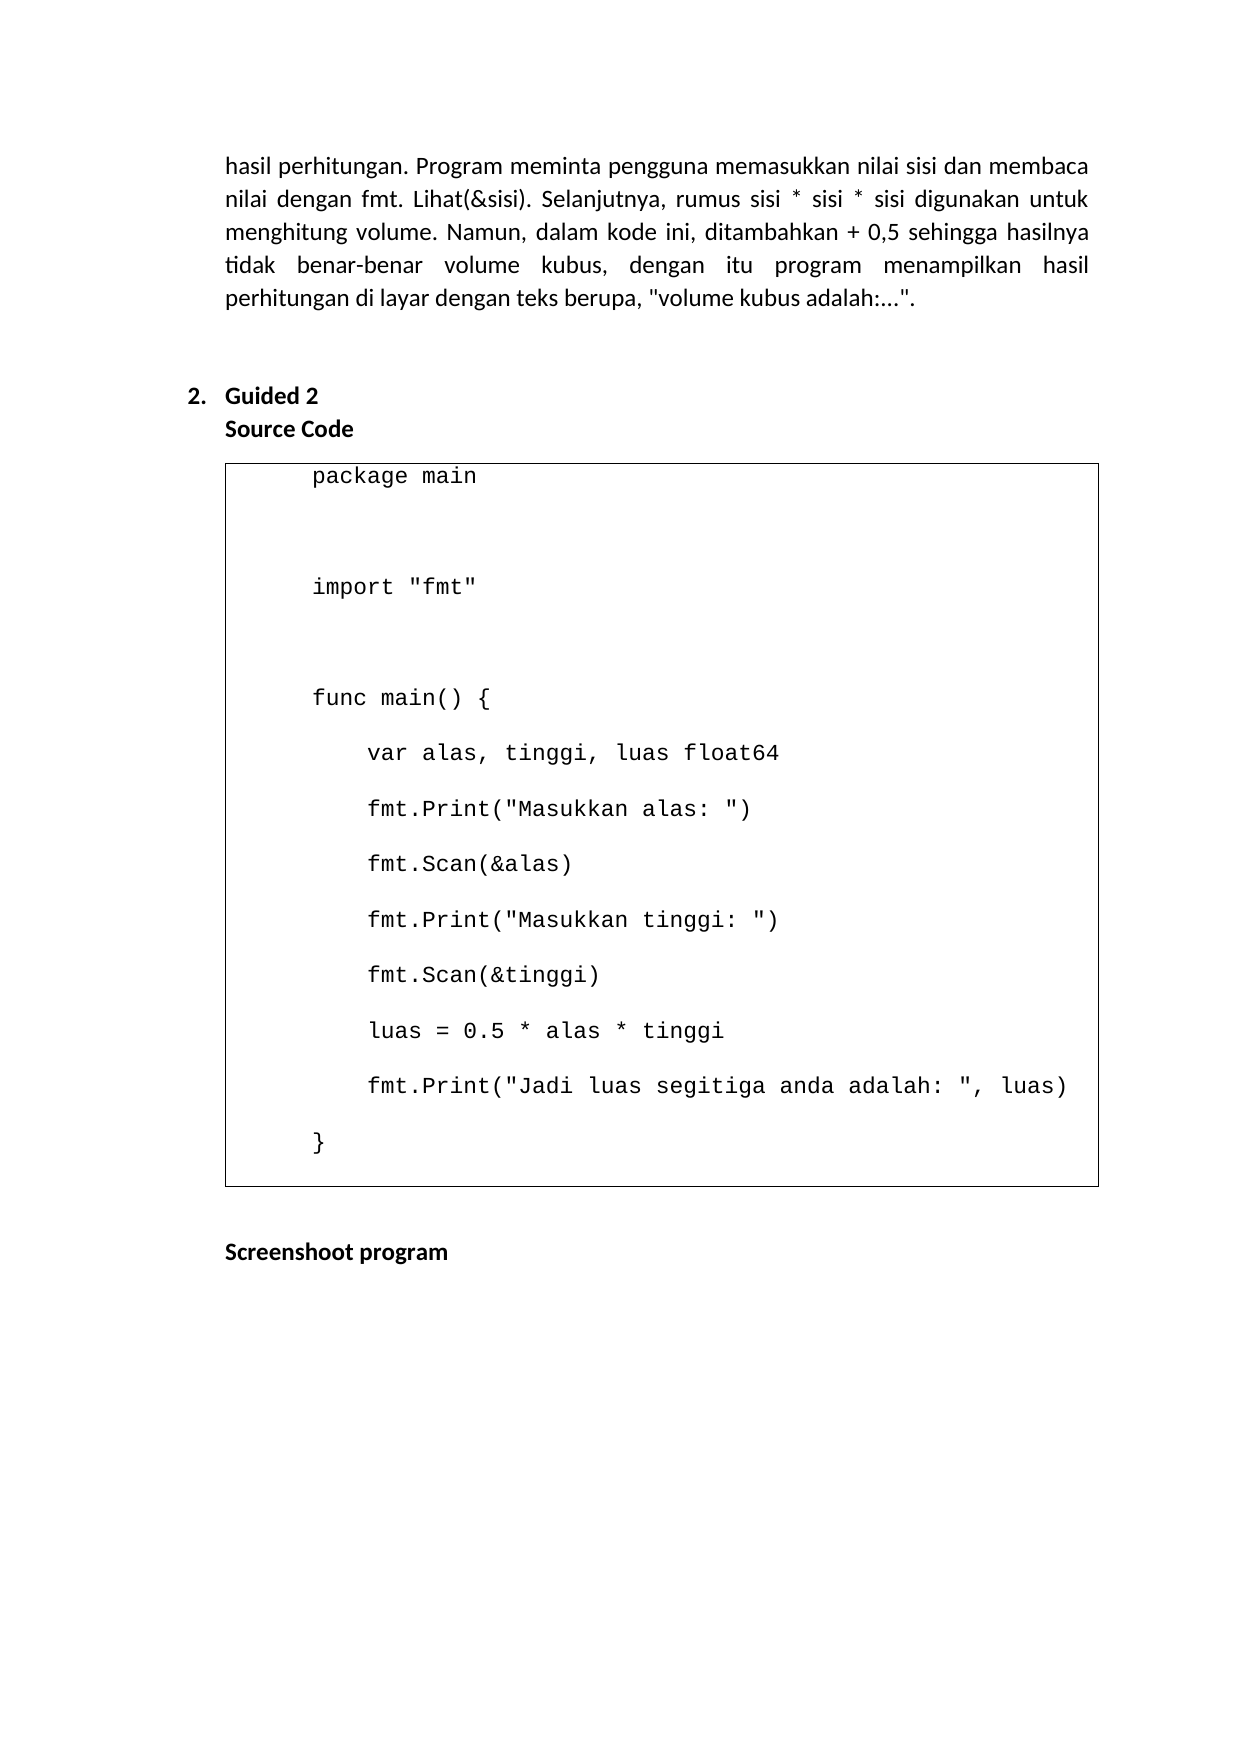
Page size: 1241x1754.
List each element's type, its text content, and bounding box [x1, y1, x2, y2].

list Guided 2 [187, 380, 1090, 411]
text Source Code [225, 413, 1090, 444]
table_header package main import "fmt" func main() { var alas, tinggi, luas float64 fmt.Print("Masukkan alas: ") fmt.Scan(&alas) fmt.Print("Masukkan tinggi: ") fmt.Scan(&tinggi) luas = 0.5 * alas * tinggi fmt.Print("Jadi luas segitiga anda adalah: ", luas) } [226, 464, 1098, 1186]
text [225, 150, 1090, 312]
text Screenshoot program [150, 1237, 1090, 1267]
